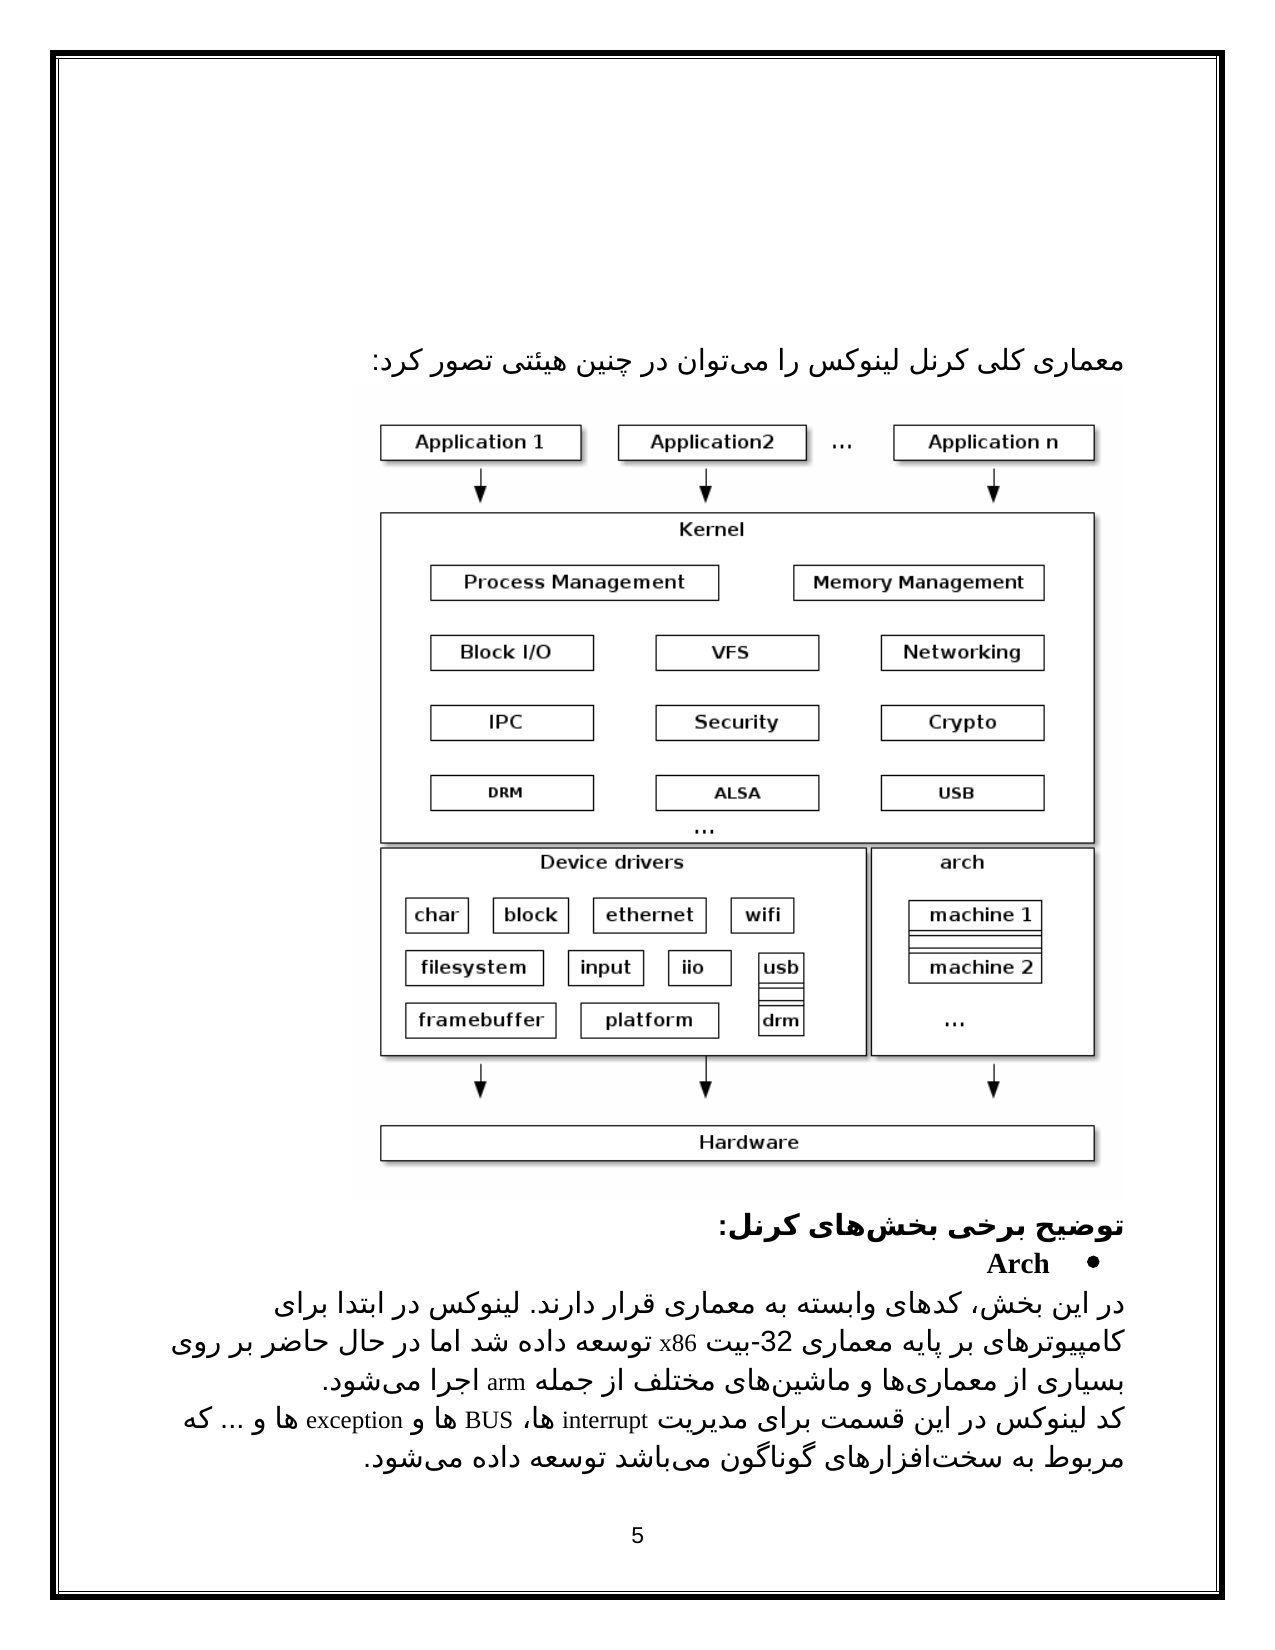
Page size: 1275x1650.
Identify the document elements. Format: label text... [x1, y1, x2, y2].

text توضیح برخی بخش‌های کرنل: [150, 1208, 1125, 1241]
picture [350, 381, 1125, 1204]
text در این بخش، کد‌های وابسته به معماری قرار دارند. لینوکس در ابتدا برای کامپیوترهای بر پایه معماری 32-بیت x86 توسعه داده شد اما در حال حاضر بر روی بسیاری از معماری‌ها و ماشین‌های مختلف از جمله arm اجرا می‌شود. [150, 1286, 1125, 1396]
text کد لینوکس در این قسمت برای مدیریت interrupt ها، BUS ها و exception ها و ... که مربوط به سخت‌افزار‌های گوناگون می‌باشد توسعه داده می‌شود. [150, 1401, 1125, 1473]
list Arch [150, 1246, 1087, 1281]
text معماری کلی کرنل لینوکس را می‌توان در چنین هیئتی تصور کرد: [150, 343, 1125, 376]
